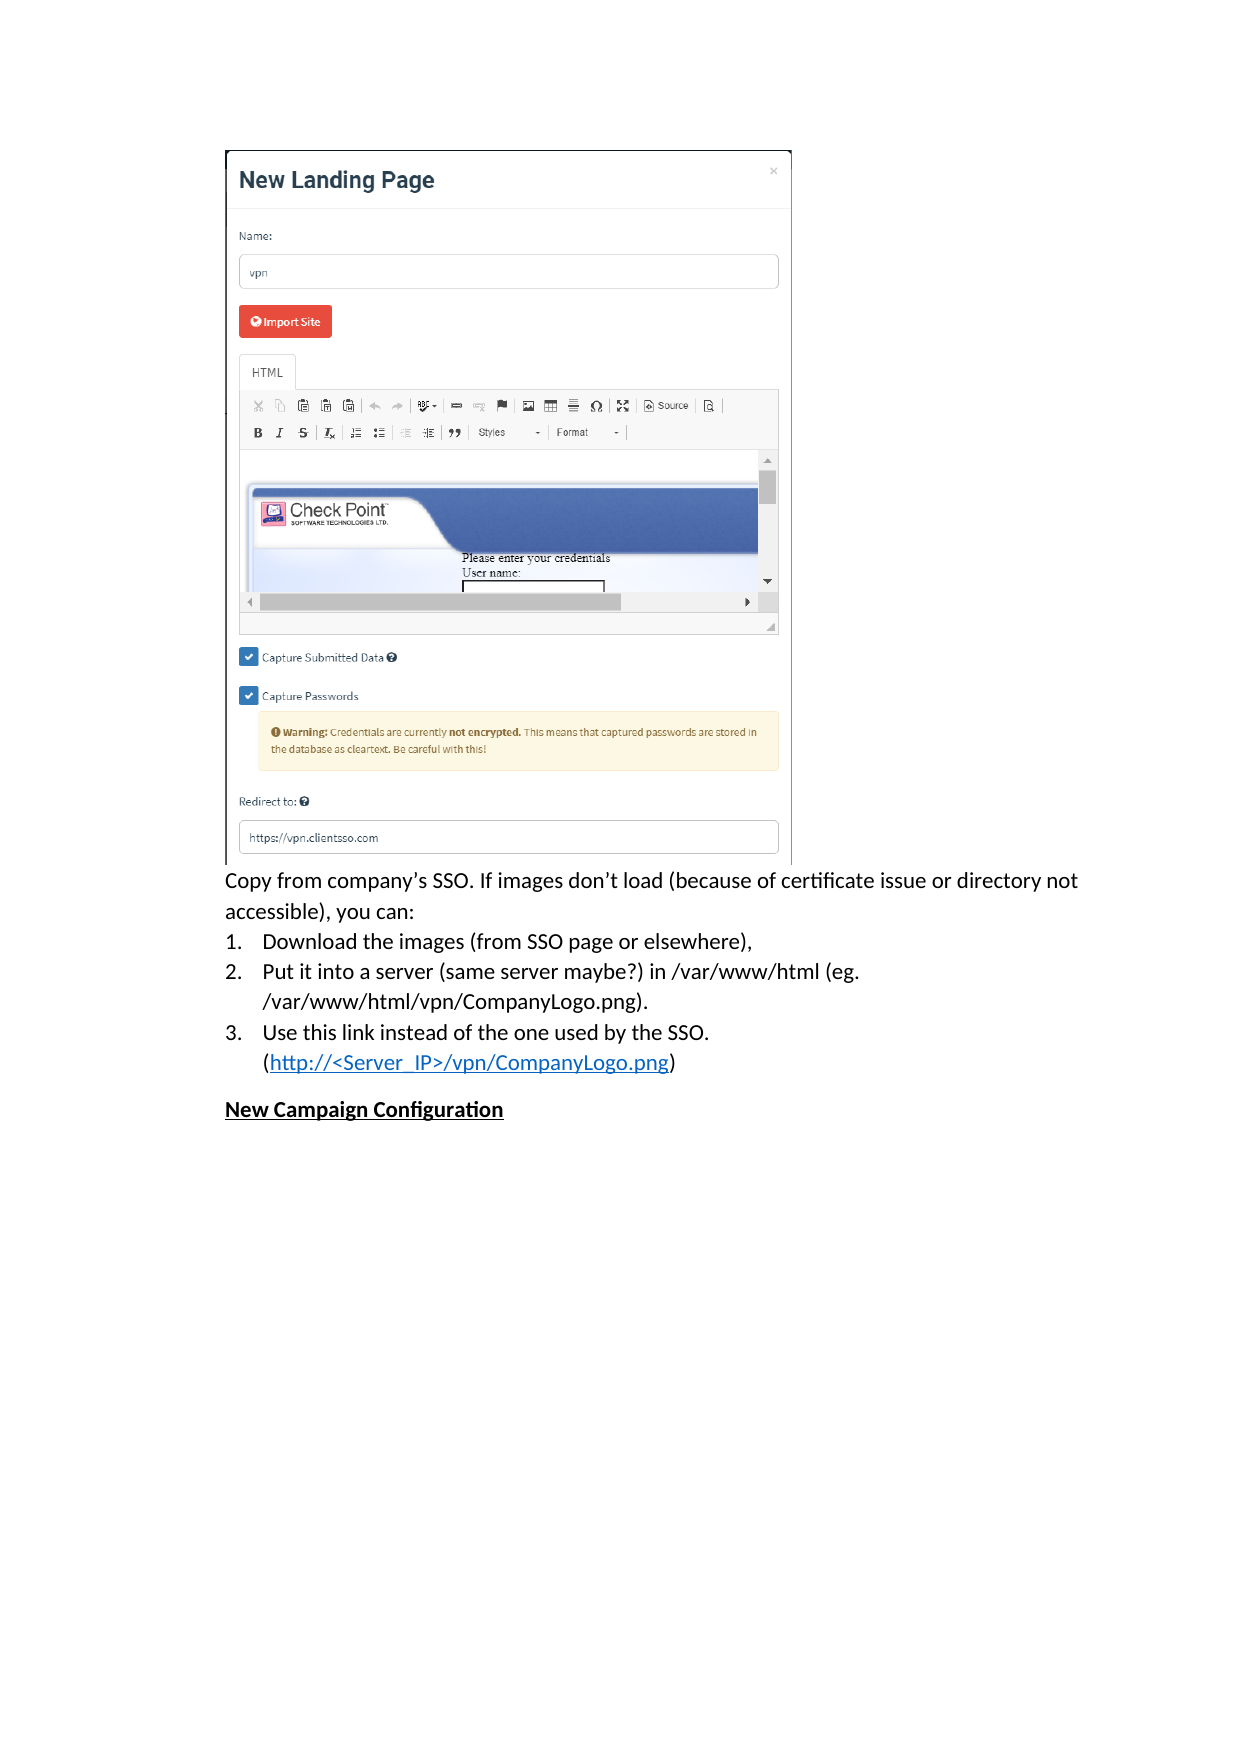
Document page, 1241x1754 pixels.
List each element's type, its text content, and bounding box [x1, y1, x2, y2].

list Copy from company’s SSO. If images don’t load (because of certificate issue or directory not accessible), you can: [225, 867, 1090, 925]
list Put it into a server (same server maybe?) in /var/www/html (eg. /var/www/html/vpn/CompanyLogo.png). [225, 957, 1090, 1016]
text New Campaign Configuration [225, 1095, 1090, 1123]
list Download the images (from SSO page or elsewhere), [225, 927, 1090, 955]
picture [225, 150, 792, 865]
list Use this link instead of the one used by the SSO. (http://<Server_IP>/vpn/CompanyLogo.png) [225, 1018, 1090, 1076]
